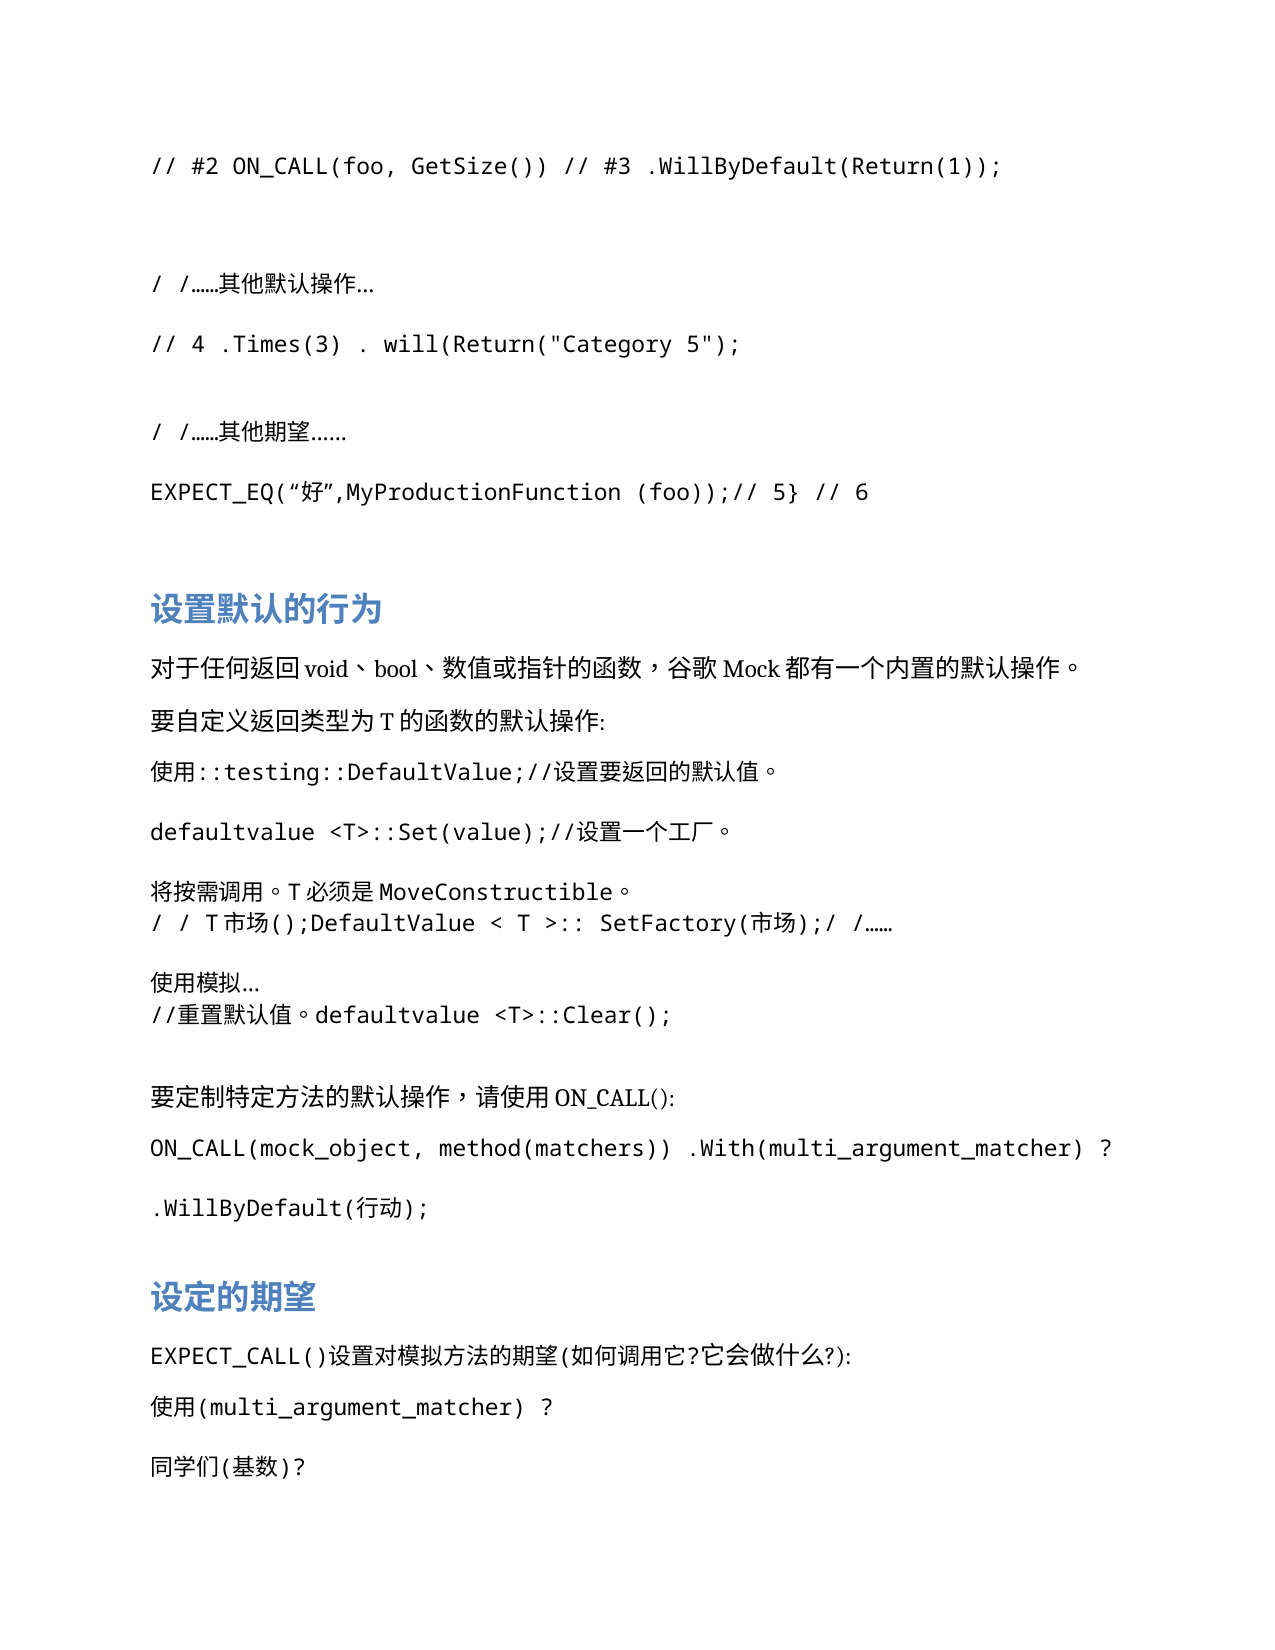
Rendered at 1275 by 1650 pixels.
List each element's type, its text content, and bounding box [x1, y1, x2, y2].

text 要定制特定方法的默认操作，请使用ON_CALL(): [150, 1079, 1125, 1113]
text 对于任何返回void、bool、数值或指针的函数，谷歌Mock都有一个内置的默认操作。 [150, 650, 1125, 684]
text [150, 1390, 1125, 1482]
subtitle 设置默认的行为 [150, 586, 1125, 632]
subtitle 设定的期望 [150, 1273, 1125, 1319]
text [150, 150, 1125, 536]
text 使用::testing::DefaultValue;//设置要返回的默认值。 defaultvalue <T>::Set(value);//设置一个工厂。 将按需调用。T必须是MoveConstructible。 / / T市场();DefaultValue < T >:: SetFactory(市场);/ /…… 使用模拟… //重置默认值。defaultvalue <T>::Clear(); [150, 756, 1125, 1058]
text ON_CALL(mock_object, method(matchers)) .With(multi_argument_matcher) ? .WillByDefault(行动); [150, 1132, 1125, 1223]
text 要自定义返回类型为T的函数的默认操作: [150, 703, 1125, 737]
text EXPECT_CALL()设置对模拟方法的期望(如何调用它?它会做什么?): [150, 1338, 1125, 1372]
